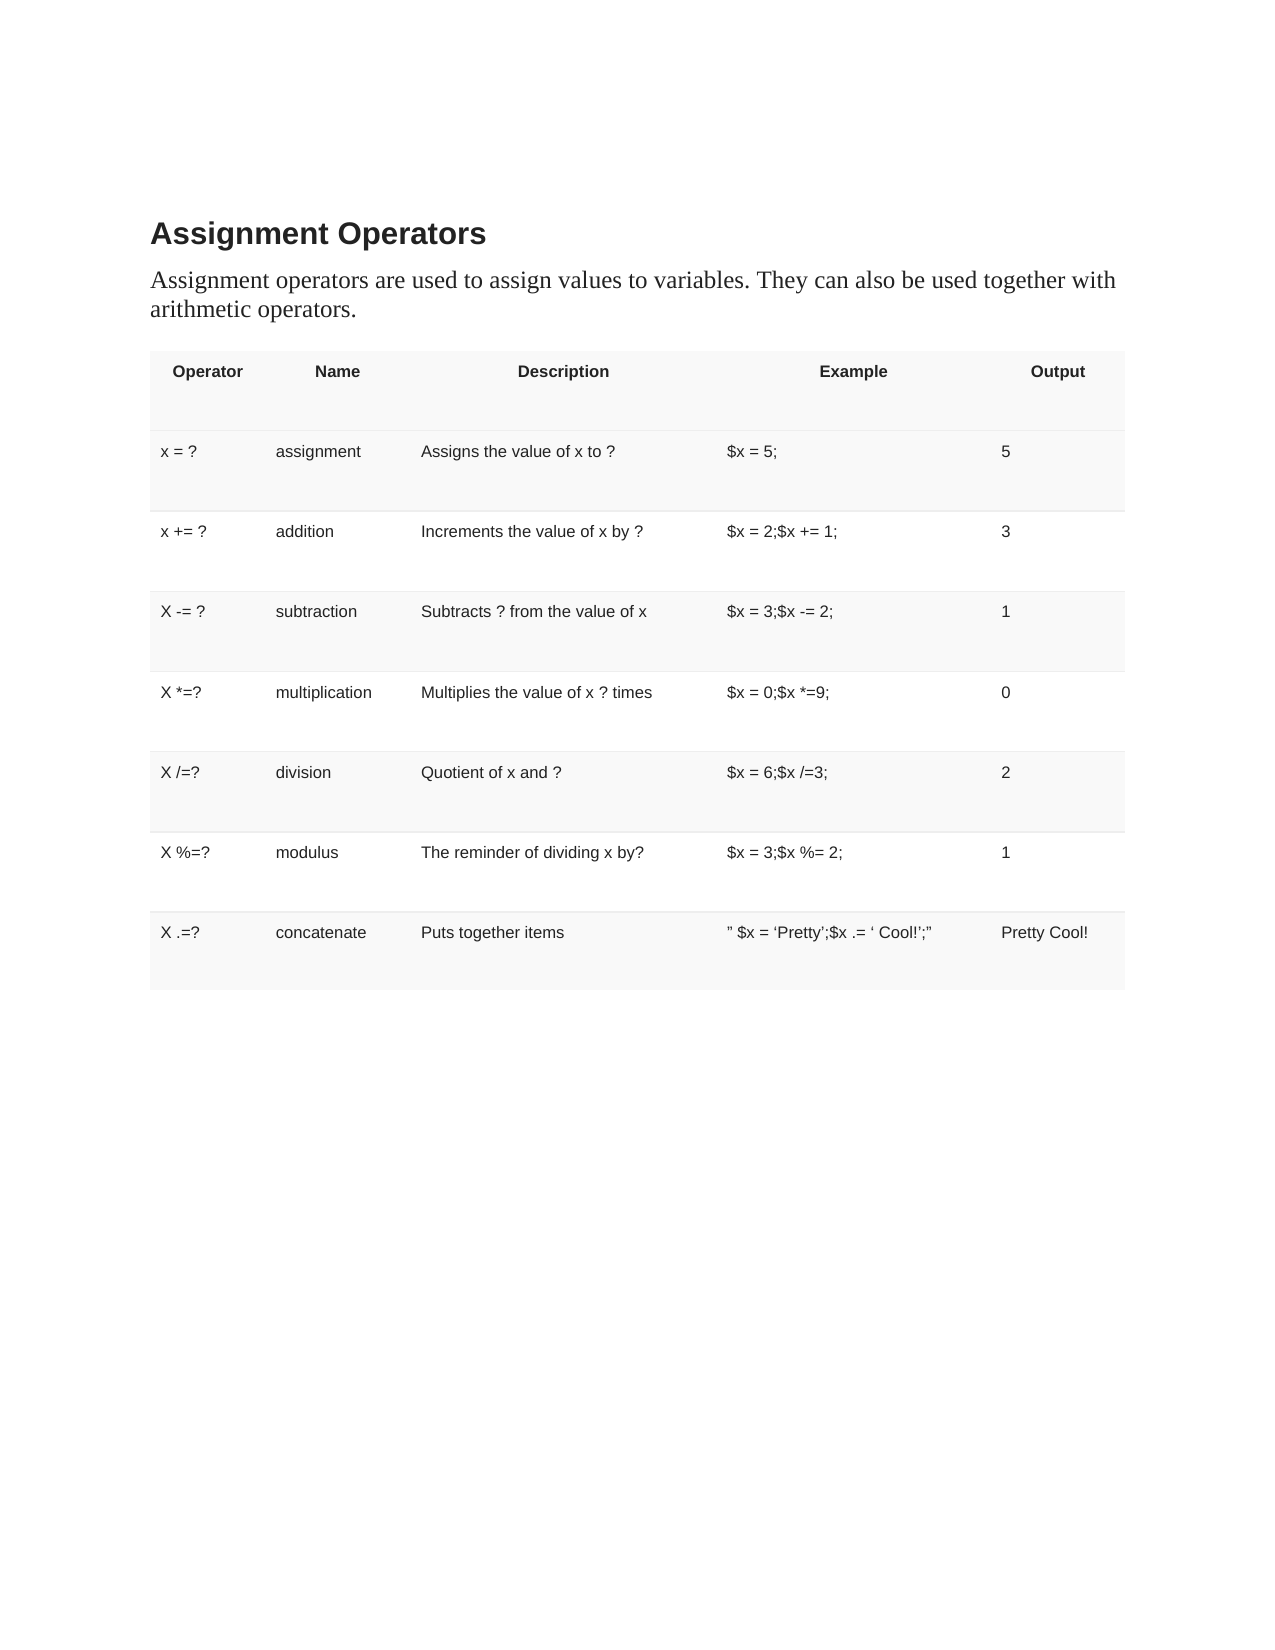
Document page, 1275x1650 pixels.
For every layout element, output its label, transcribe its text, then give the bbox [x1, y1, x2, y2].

table_cell X -= ? [150, 592, 265, 671]
table_cell $x = 5; [716, 431, 991, 510]
table_header Name [265, 351, 410, 430]
table_cell X /=? [150, 752, 265, 831]
table_cell 0 [991, 672, 1125, 751]
text Assignment operators are used to assign values to variables. They can also be used together with arithmetic operators. [150, 265, 1125, 323]
table_cell 2 [991, 752, 1125, 831]
table_cell addition [265, 512, 410, 591]
table_cell $x = 0;$x *=9; [716, 672, 991, 751]
table_header Example [716, 351, 991, 430]
table_cell 5 [991, 431, 1125, 510]
table_cell Quotient of x and ? [410, 752, 716, 831]
table_cell assignment [265, 431, 410, 510]
table_cell Increments the value of x by ? [410, 512, 716, 591]
table_header Operator [150, 351, 265, 430]
table_cell modulus [265, 833, 410, 911]
table_cell concatenate [265, 913, 410, 990]
table_cell X .=? [150, 913, 265, 990]
table_header Description [410, 351, 716, 430]
table_cell 3 [991, 512, 1125, 591]
table_cell x = ? [150, 431, 265, 510]
table_cell $x = 2;$x += 1; [716, 512, 991, 591]
table_cell $x = 3;$x %= 2; [716, 833, 991, 911]
subtitle Assignment Operators [150, 215, 1125, 251]
table_cell 1 [991, 833, 1125, 911]
table_cell $x = 6;$x /=3; [716, 752, 991, 831]
table_cell X %=? [150, 833, 265, 911]
table_cell x += ? [150, 512, 265, 591]
table_cell Assigns the value of x to ? [410, 431, 716, 510]
table_header Output [991, 351, 1125, 430]
table_cell $x = 3;$x -= 2; [716, 592, 991, 671]
table_cell subtraction [265, 592, 410, 671]
table_cell 1 [991, 592, 1125, 671]
table_cell Multiplies the value of x ? times [410, 672, 716, 751]
table_cell Subtracts ? from the value of x [410, 592, 716, 671]
table_cell Puts together items [410, 913, 716, 990]
table_cell X *=? [150, 672, 265, 751]
table_cell The reminder of dividing x by? [410, 833, 716, 911]
table_cell multiplication [265, 672, 410, 751]
table_cell Pretty Cool! [991, 913, 1125, 990]
table_cell division [265, 752, 410, 831]
table_cell ” $x = ‘Pretty’;$x .= ‘ Cool!’;” [716, 913, 991, 990]
